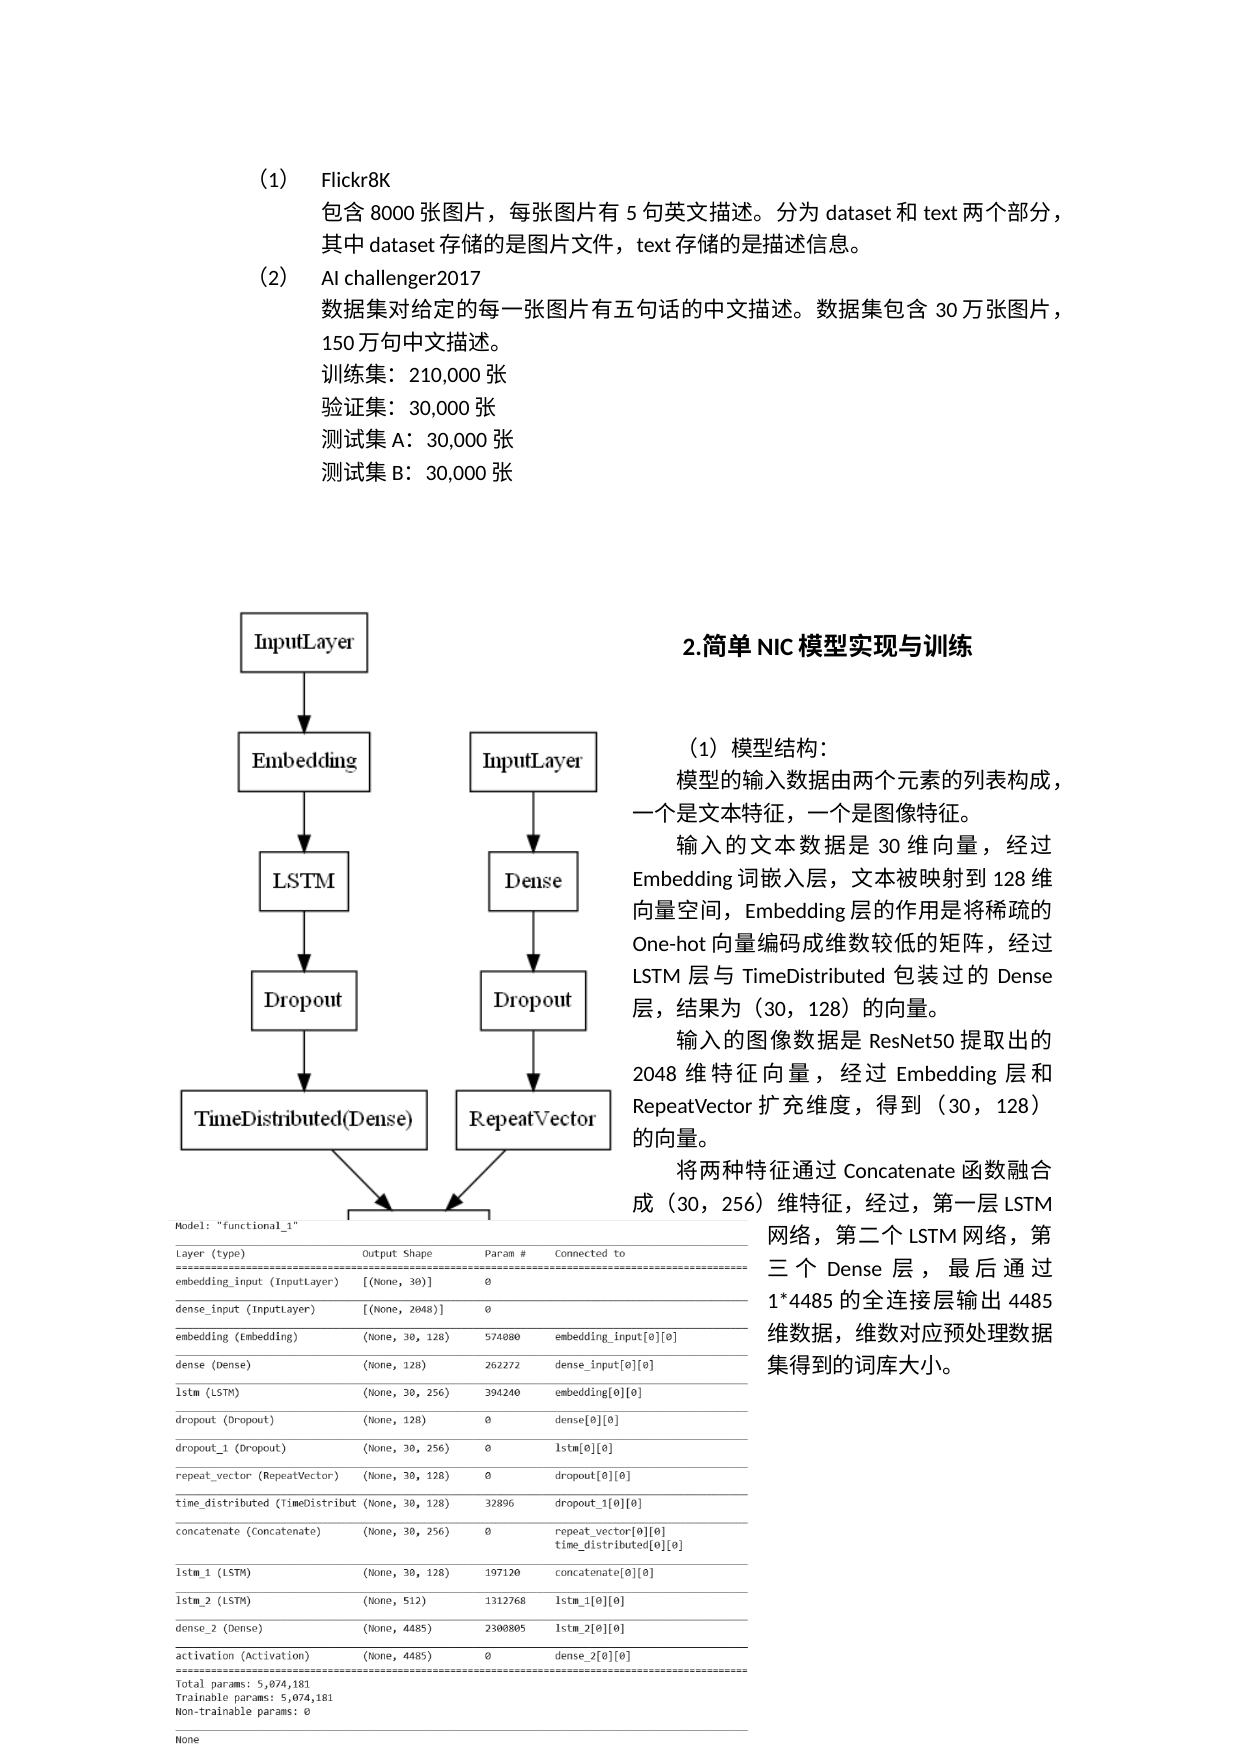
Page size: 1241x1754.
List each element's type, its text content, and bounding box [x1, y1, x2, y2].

picture [167, 606, 749, 1751]
text 输入的图像数据是ResNet50提取出的2048维特征向量，经过Embedding层和RepeatVector扩充维度，得到（30，128）的向量。 [614, 1023, 1053, 1153]
subtitle 2.简单NIC模型实现与训练 [614, 612, 1053, 677]
text 模型的输入数据由两个元素的列表构成，一个是文本特征，一个是图像特征。 [614, 763, 1053, 828]
text 输入的文本数据是30维向量，经过Embedding词嵌入层，文本被映射到128维向量空间，Embedding层的作用是将稀疏的One-hot向量编码成维数较低的矩阵，经过LSTM层与TimeDistributed包装过的Dense层，结果为（30，128）的向量。 [614, 828, 1053, 1023]
list Flickr8K [246, 162, 1053, 194]
text （1）模型结构： [614, 730, 1053, 763]
text 将两种特征通过Concatenate函数融合成（30，256）维特征，经过，第一层LSTM网络，第二个LSTM网络，第三个Dense层，最后通过1*4485的全连接层输出4485维数据，维数对应预处理数据集得到的词库大小。 [614, 1153, 1053, 1380]
list 包含8000张图片，每张图片有5句英文描述。分为dataset和text两个部分，其中dataset存储的是图片文件，text存储的是描述信息。 [321, 194, 1053, 259]
list 训练集：210,000 张 验证集：30,000 张 测试集 A：30,000 张 测试集 B：30,000 张 [321, 357, 1053, 487]
list 数据集对给定的每一张图片有五句话的中文描述。数据集包含30万张图片，150万句中文描述。 [321, 292, 1053, 357]
list AI challenger2017 [246, 259, 1053, 292]
